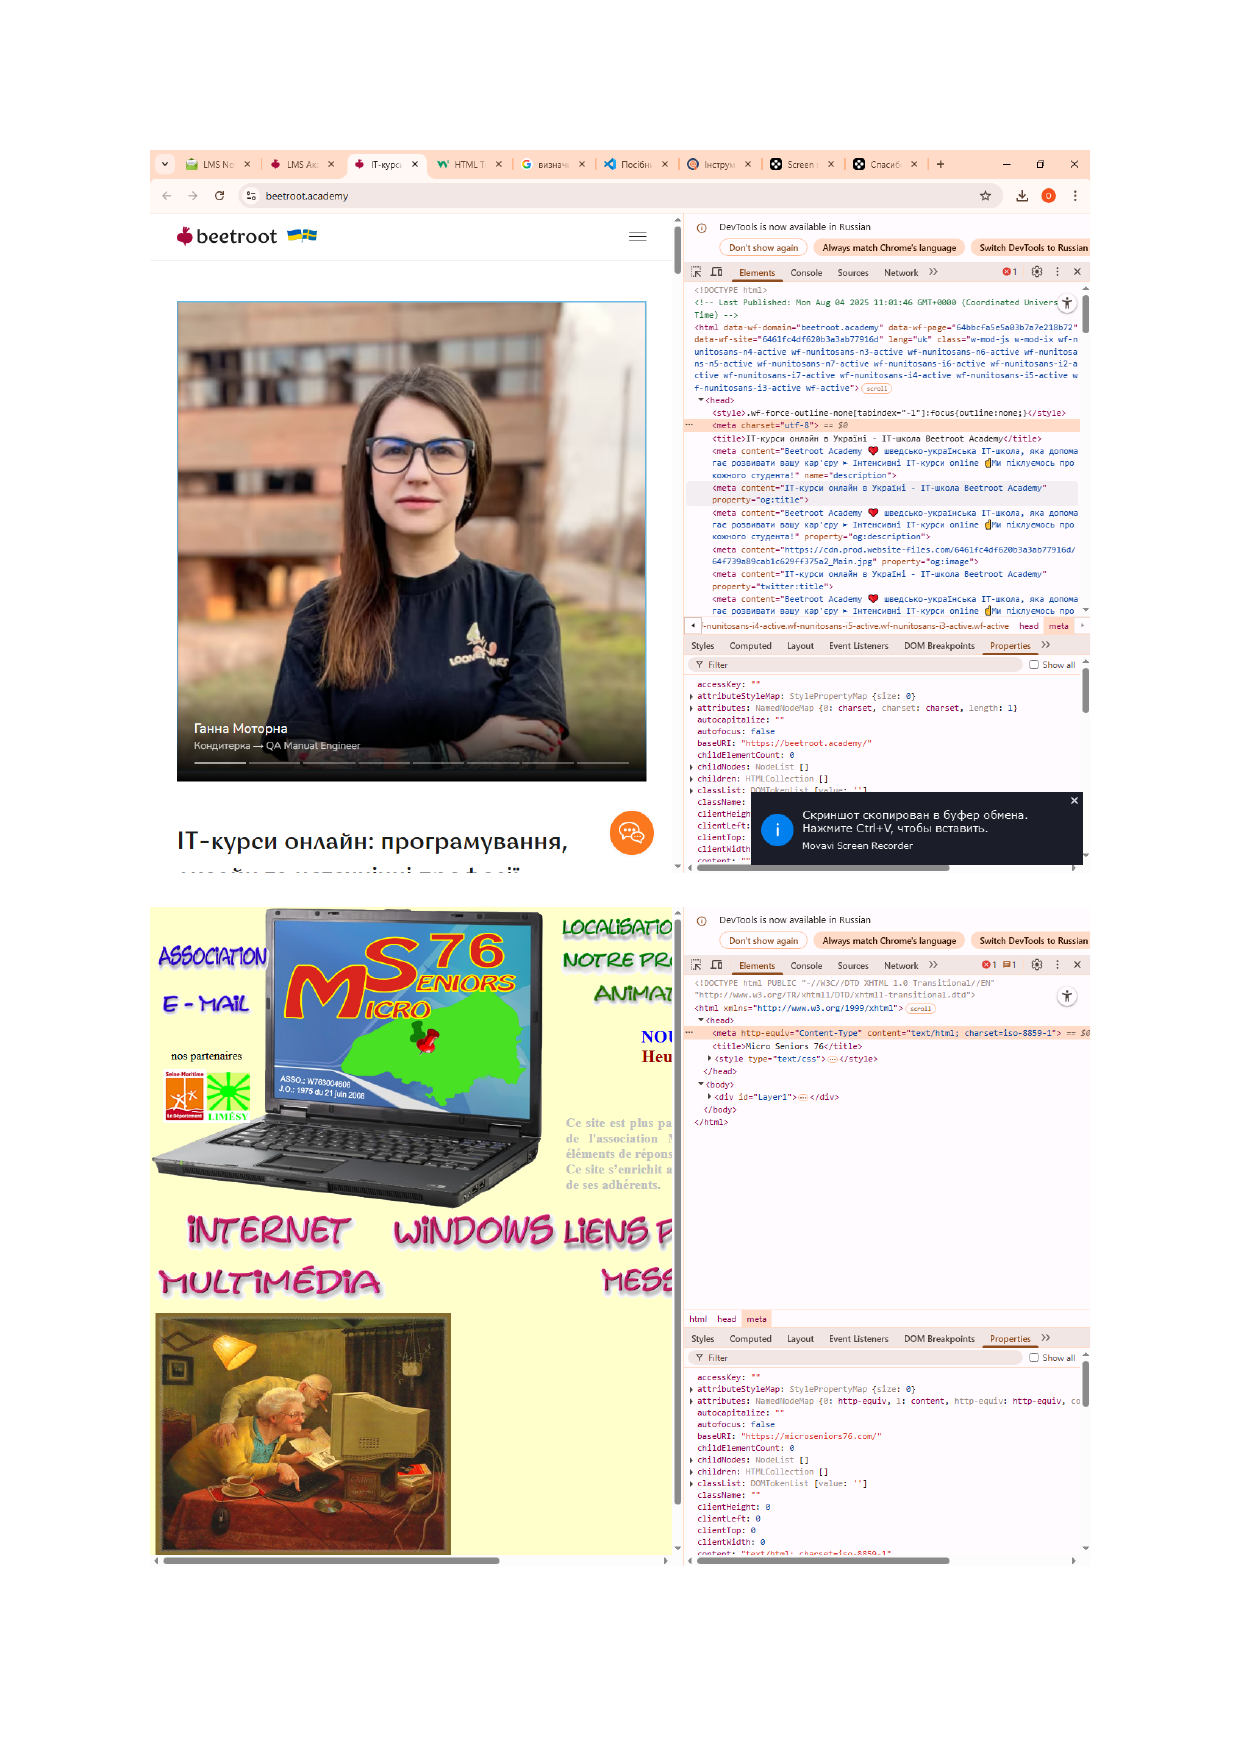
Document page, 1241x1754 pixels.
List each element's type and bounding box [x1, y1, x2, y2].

picture [150, 150, 1091, 873]
picture [150, 907, 1091, 1566]
